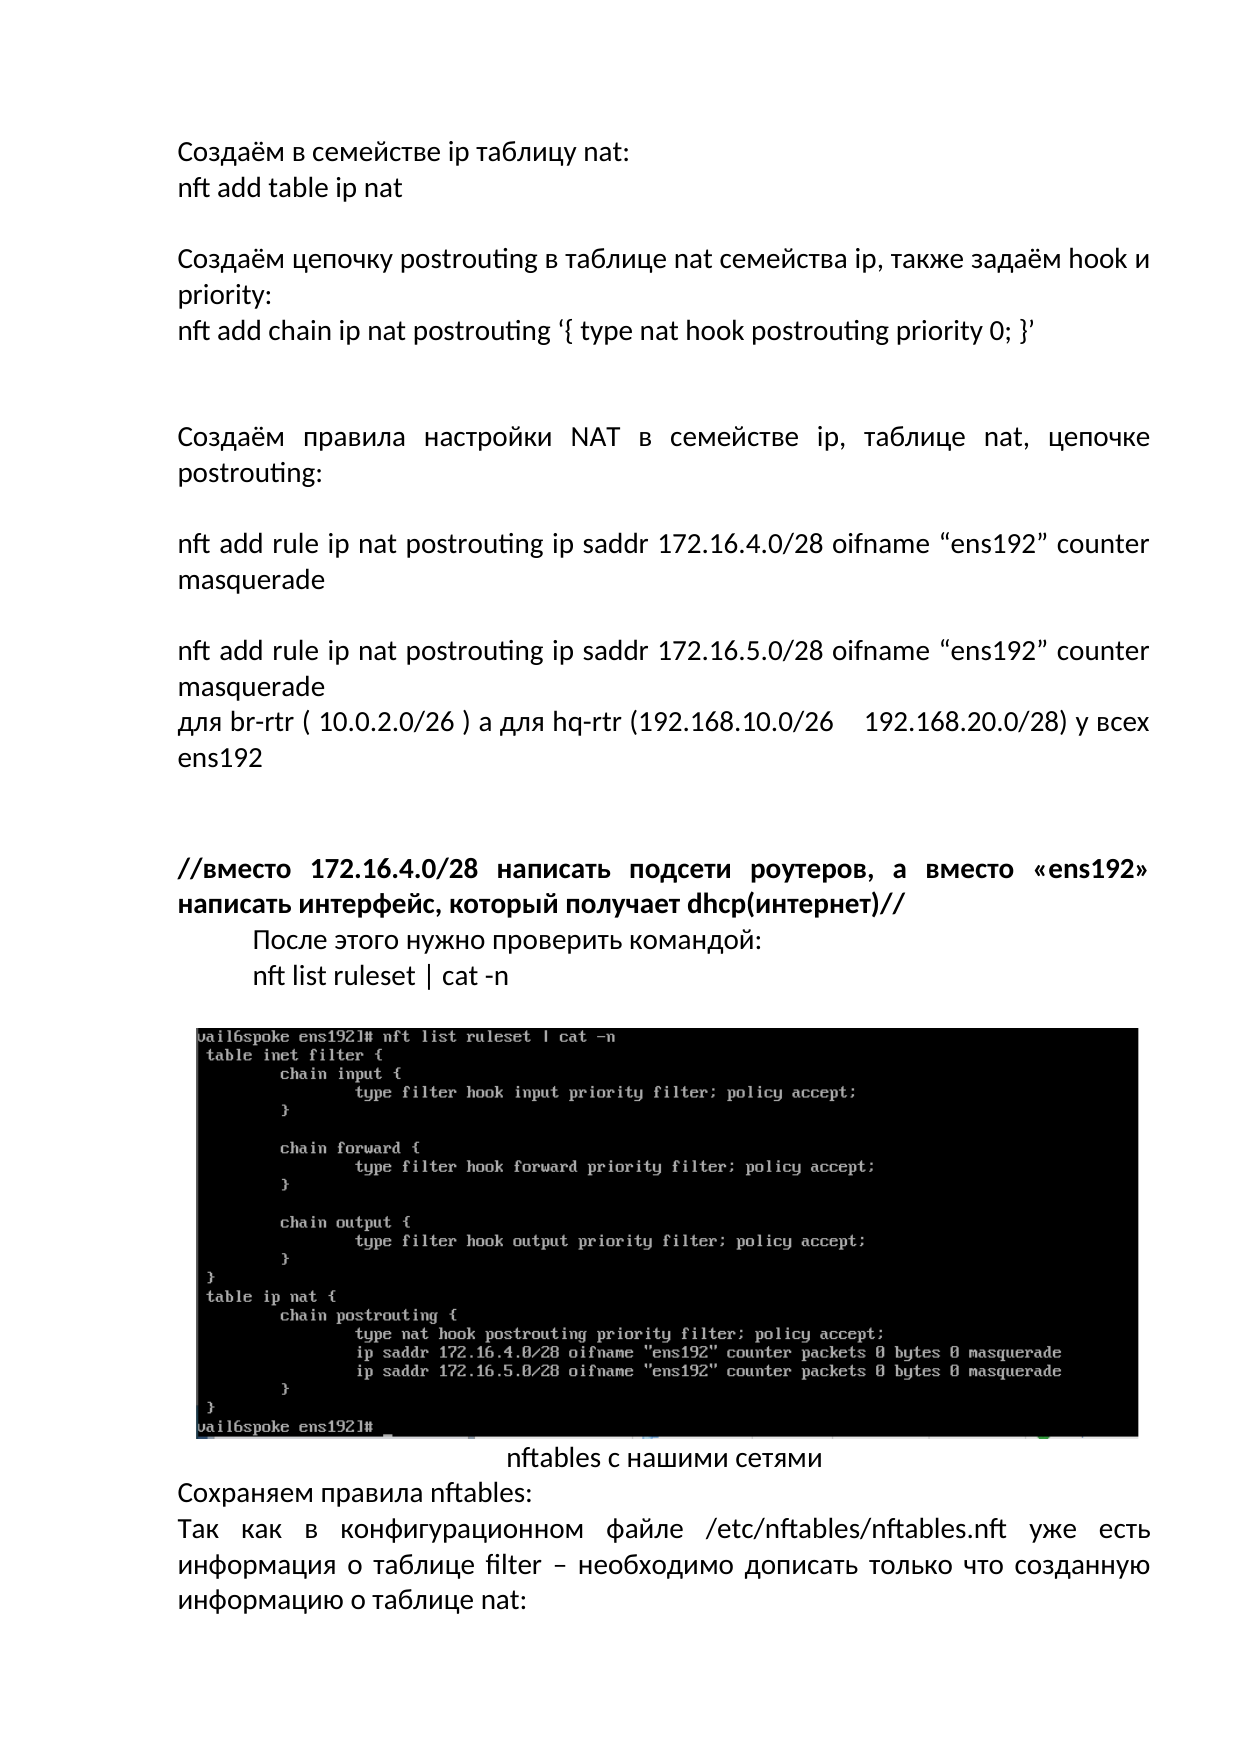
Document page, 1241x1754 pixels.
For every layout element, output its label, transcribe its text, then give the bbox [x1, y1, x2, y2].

text nft add rule ip nat postrouting ip saddr 172.16.4.0/28 oifname “ens192” counter masquerade [177, 525, 1152, 597]
text nftables с нашими сетями [177, 1439, 1152, 1474]
text Cоздаём в семействе ip таблицу nat: [177, 133, 1152, 169]
picture [196, 1028, 1139, 1439]
text Cоздаём правила настройки NAT в семействе ip, таблице nat, цепочке postrouting: [177, 418, 1152, 490]
text Cоздаём цепочку postrouting в таблице nat семейства ip, также задаём hook и priority: [177, 240, 1152, 312]
text //вместо 172.16.4.0/28 написать подсети роутеров, а вместо «ens192» написать интерфейс, который получает dhcp(интернет)// [177, 850, 1152, 921]
text nft add chain ip nat postrouting ‘{ type nat hook postrouting priority 0; }’ [177, 312, 1152, 347]
text Так как в конфигурационном файле /etc/nftables/nftables.nft уже есть информация о таблице filter – необходимо дописать только что созданную информацию о таблице nat: [177, 1510, 1152, 1617]
text Сохраняем правила nftables: [177, 1474, 1152, 1510]
text nft add table ip nat [177, 169, 1152, 205]
text nft add rule ip nat postrouting ip saddr 172.16.5.0/28 oifname “ens192” counter masquerade [177, 632, 1152, 703]
text nft list ruleset | cat -n [177, 957, 1152, 992]
text После этого нужно проверить командой: [177, 921, 1152, 957]
text для br-rtr ( 10.0.2.0/26 ) а для hq-rtr (192.168.10.0/26 192.168.20.0/28) у всех ens192 [177, 703, 1152, 775]
